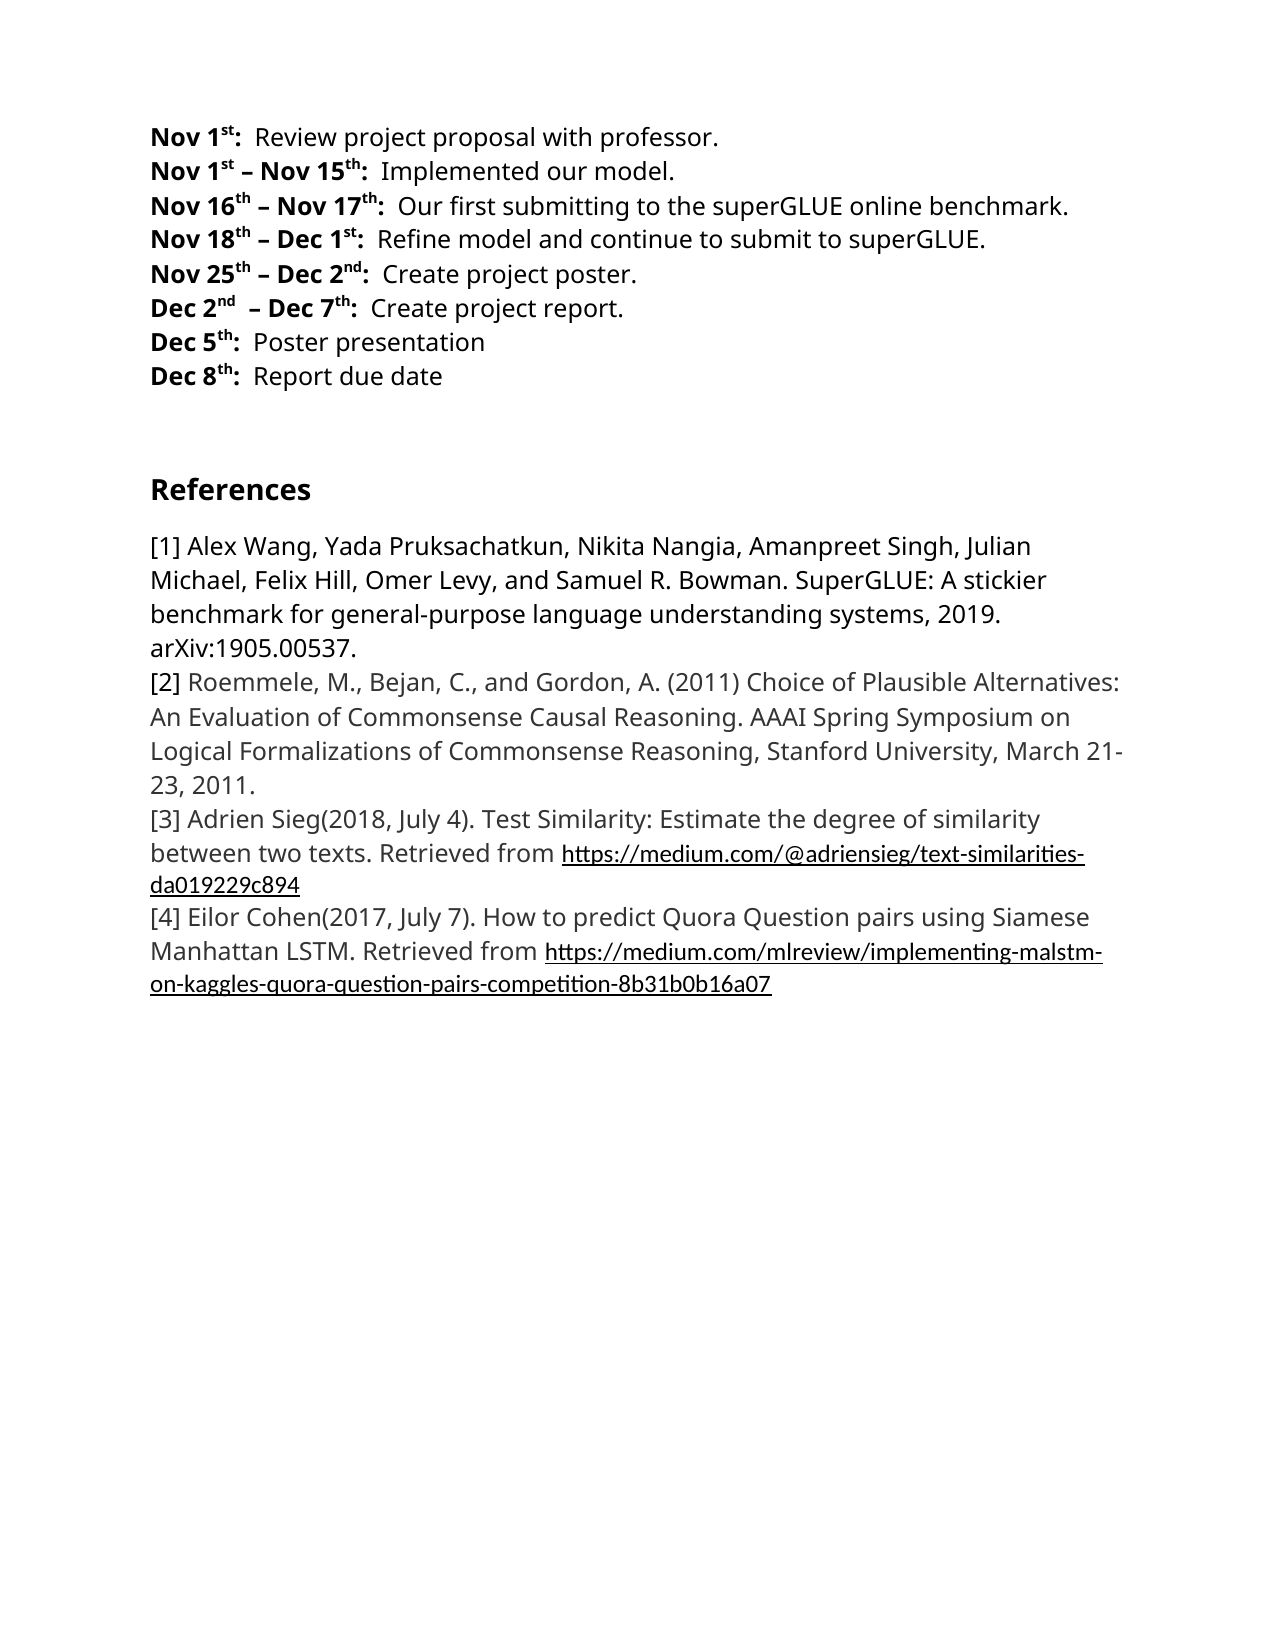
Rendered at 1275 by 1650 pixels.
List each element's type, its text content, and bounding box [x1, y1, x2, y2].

text Dec 8th: Report due date [150, 358, 1125, 392]
text Nov 25th – Dec 2nd: Create project poster. [150, 256, 1125, 290]
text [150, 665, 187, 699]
text [4] Eilor Cohen(2017, July 7). How to predict Quora Question pairs using Siamese Manhattan LSTM. Retrieved from https://medium.com/mlreview/implementing-malstm-on-kaggles-quora-question-pairs-competition-8b31b0b16a07 [150, 900, 1125, 999]
subtitle References [150, 469, 1125, 509]
text Dec 2nd – Dec 7th: Create project report. [150, 290, 1125, 324]
text Nov 1st – Nov 15th: Implemented our model. [150, 154, 1125, 188]
text Nov 16th – Nov 17th: Our first submitting to the superGLUE online benchmark. [150, 188, 1125, 222]
text Dec 5th: Poster presentation [150, 324, 1125, 358]
text [2] Roemmele, M., Bejan, C., and Gordon, A. (2011) Choice of Plausible Alternatives: An Evaluation of Commonsense Causal Reasoning. AAAI Spring Symposium on Logical Formalizations of Commonsense Reasoning, Stanford University, March 21-23, 2011. [256, 665, 1125, 801]
text Nov 1st: Review project proposal with professor. [150, 120, 1125, 154]
text [1] Alex Wang, Yada Pruksachatkun, Nikita Nangia, Amanpreet Singh, Julian Michael, Felix Hill, Omer Levy, and Samuel R. Bowman. SuperGLUE: A stickier benchmark for general-purpose language understanding systems, 2019. arXiv:1905.00537. [150, 529, 1125, 665]
text [3] Adrien Sieg(2018, July 4). Test Similarity: Estimate the degree of similarity between two texts. Retrieved from https://medium.com/@adriensieg/text-similarities-da019229c894 [150, 801, 1125, 900]
text Nov 18th – Dec 1st: Refine model and continue to submit to superGLUE. [150, 222, 1125, 256]
